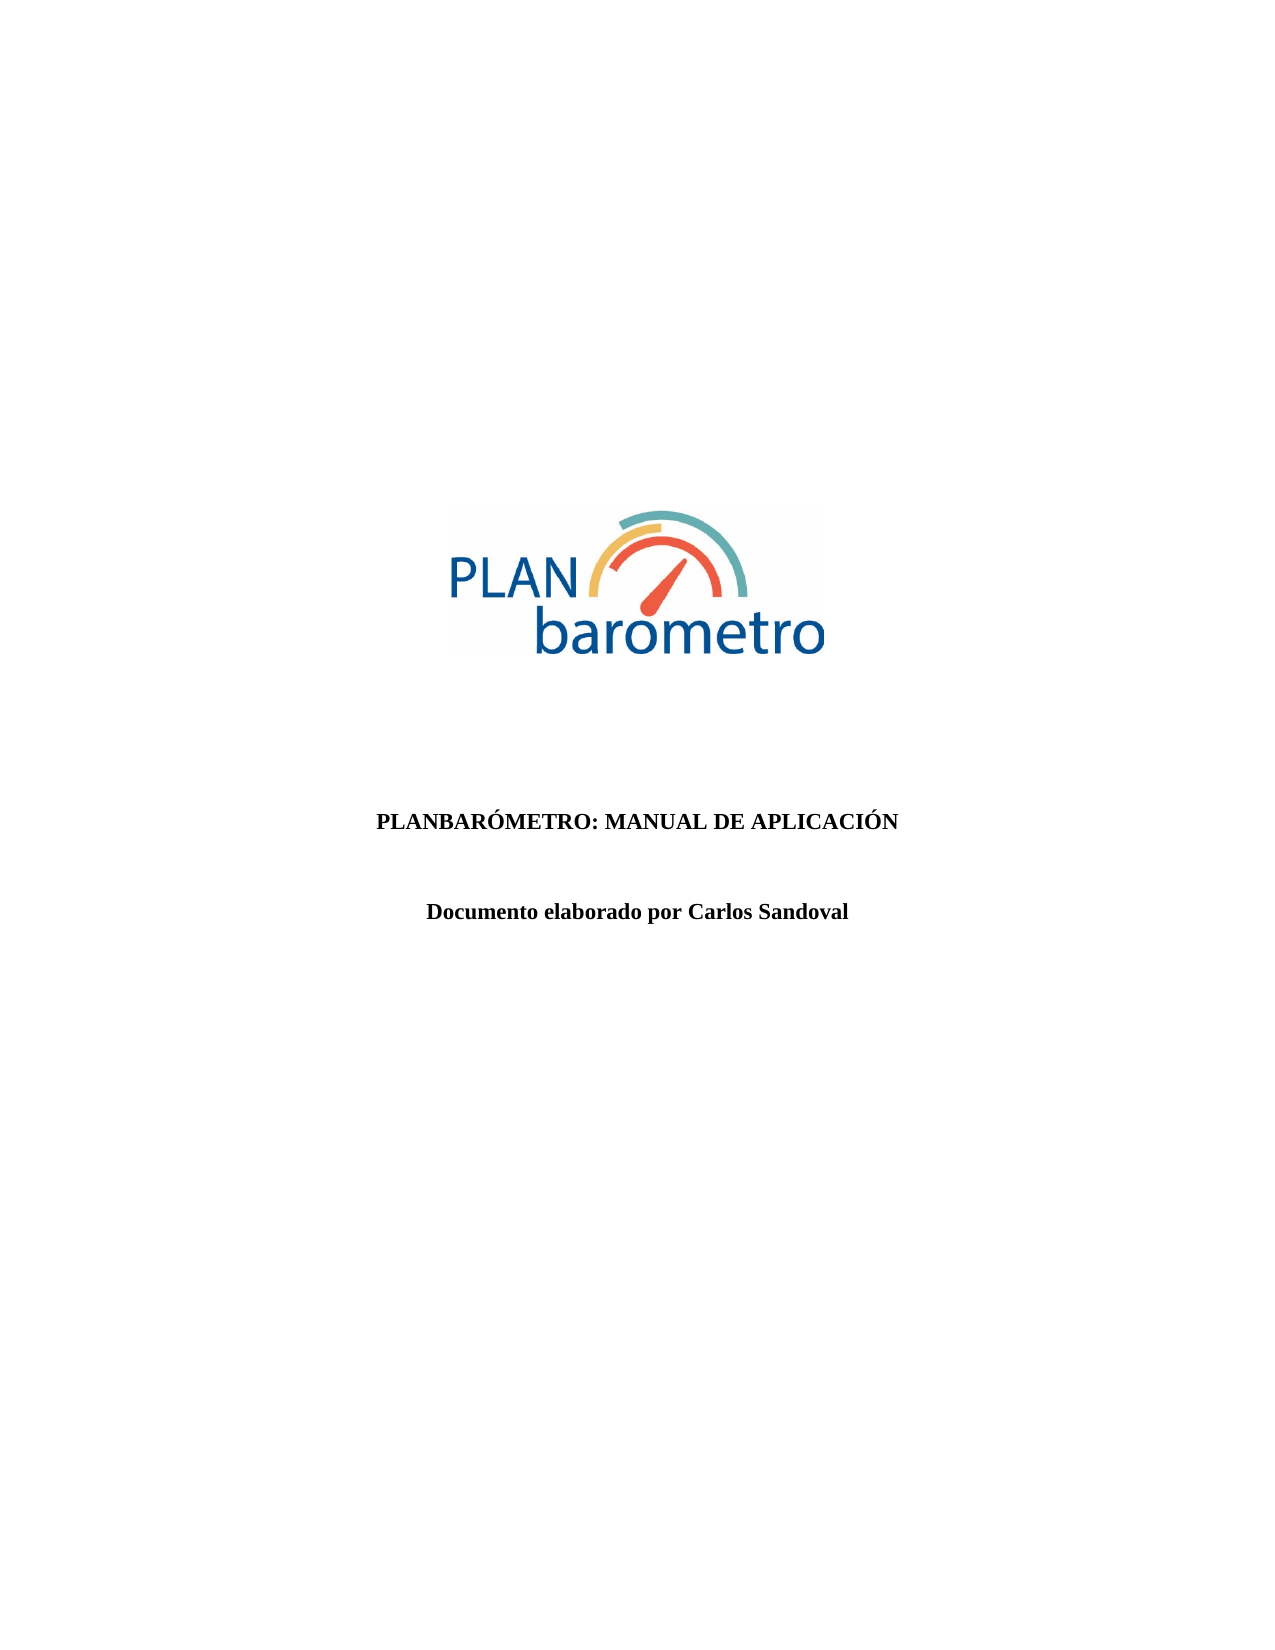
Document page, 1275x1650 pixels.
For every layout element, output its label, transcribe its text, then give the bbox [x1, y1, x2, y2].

text Documento elaborado por Carlos Sandoval [150, 898, 1125, 924]
text PLANBARÓMETRO: MANUAL DE APLICACIÓN [150, 808, 1125, 834]
picture [451, 510, 824, 654]
